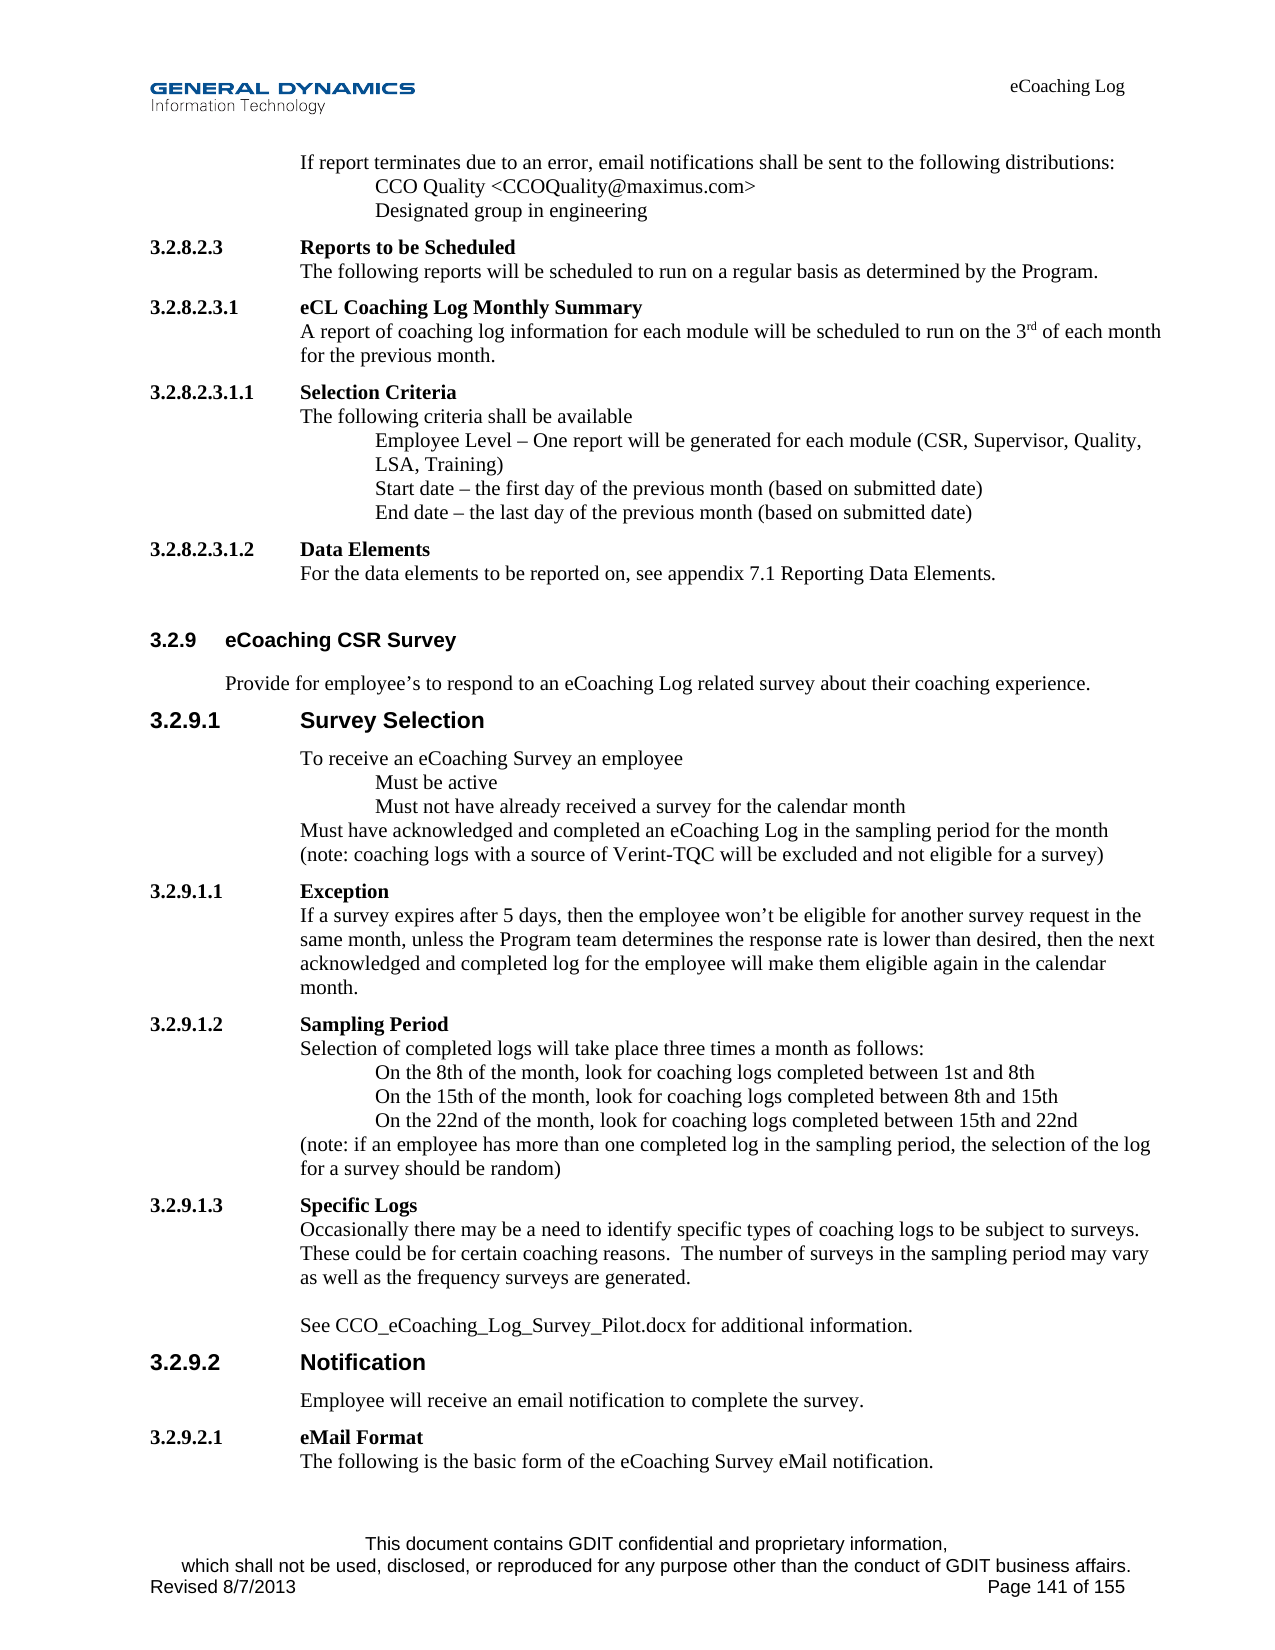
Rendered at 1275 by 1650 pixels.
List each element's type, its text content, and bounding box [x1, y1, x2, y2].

text Must not have already received a survey for the calendar month [300, 794, 1162, 818]
subtitle 3.2.9 eCoaching CSR Survey [150, 628, 1162, 652]
text Provide for employee’s to respond to an eCoaching Log related survey about their coaching experience. [225, 671, 1162, 694]
text For the data elements to be reported on, see appendix 7.1 Reporting Data Elements. [300, 561, 1162, 585]
text 3.2.8.2.3 Reports to be Scheduled [150, 235, 1162, 259]
text Start date – the first day of the previous month (based on submitted date) [225, 476, 1162, 500]
text Occasionally there may be a need to identify specific types of coaching logs to be subject to surveys. These could be for certain coaching reasons. The number of surveys in the sampling period may vary as well as the frequency surveys are generated. [300, 1217, 1162, 1289]
text 3.2.9.1.2 Sampling Period [150, 1012, 1162, 1036]
text If report terminates due to an error, email notifications shall be sent to the following distributions: [225, 150, 1162, 174]
subtitle 3.2.9.2 Notification [150, 1349, 1162, 1376]
text A report of coaching log information for each module will be scheduled to run on the 3rd of each month for the previous month. [300, 319, 1162, 367]
text Must have acknowledged and completed an eCoaching Log in the sampling period for the month [300, 818, 1162, 842]
text On the 22nd of the month, look for coaching logs completed between 15th and 22nd [300, 1108, 1162, 1132]
text The following criteria shall be available [225, 404, 1162, 428]
text (note: if an employee has more than one completed log in the sampling period, the selection of the log for a survey should be random) [300, 1132, 1162, 1180]
text On the 8th of the month, look for coaching logs completed between 1st and 8th [300, 1060, 1162, 1084]
text Selection of completed logs will take place three times a month as follows: [300, 1036, 1162, 1060]
text 3.2.8.2.3.1.2 Data Elements [150, 537, 1162, 561]
text 3.2.9.2.1 eMail Format [150, 1425, 1162, 1449]
text See CCO_eCoaching_Log_Survey_Pilot.docx for additional information. [300, 1313, 1162, 1337]
text 3.2.8.2.3.1 eCL Coaching Log Monthly Summary [150, 295, 1162, 319]
text The following is the basic form of the eCoaching Survey eMail notification. [225, 1449, 1162, 1473]
subtitle 3.2.9.1 Survey Selection [150, 707, 1162, 733]
text Employee will receive an email notification to complete the survey. [225, 1388, 1162, 1412]
text Must be active [300, 770, 1162, 794]
text The following reports will be scheduled to run on a regular basis as determined by the Program. [225, 259, 1162, 283]
text 3.2.9.1.3 Specific Logs [150, 1192, 1162, 1217]
picture [126, 67, 439, 130]
text If a survey expires after 5 days, then the employee won’t be eligible for another survey request in the same month, unless the Program team determines the response rate is lower than desired, then the next acknowledged and completed log for the employee will make them eligible again in the calendar month. [300, 903, 1162, 999]
text 3.2.9.1.1 Exception [150, 879, 1162, 903]
text End date – the last day of the previous month (based on submitted date) [300, 500, 1162, 524]
text Designated group in engineering [300, 198, 1162, 222]
text (note: coaching logs with a source of Verint-TQC will be excluded and not eligible for a survey) [300, 842, 1162, 866]
text CCO Quality <CCOQuality@maximus.com> [300, 174, 1162, 198]
text To receive an eCoaching Survey an employee [300, 746, 1162, 770]
text 3.2.8.2.3.1.1 Selection Criteria [150, 380, 1162, 404]
text Employee Level – One report will be generated for each module (CSR, Supervisor, Quality, LSA, Training) [375, 428, 1162, 476]
text On the 15th of the month, look for coaching logs completed between 8th and 15th [300, 1084, 1162, 1108]
